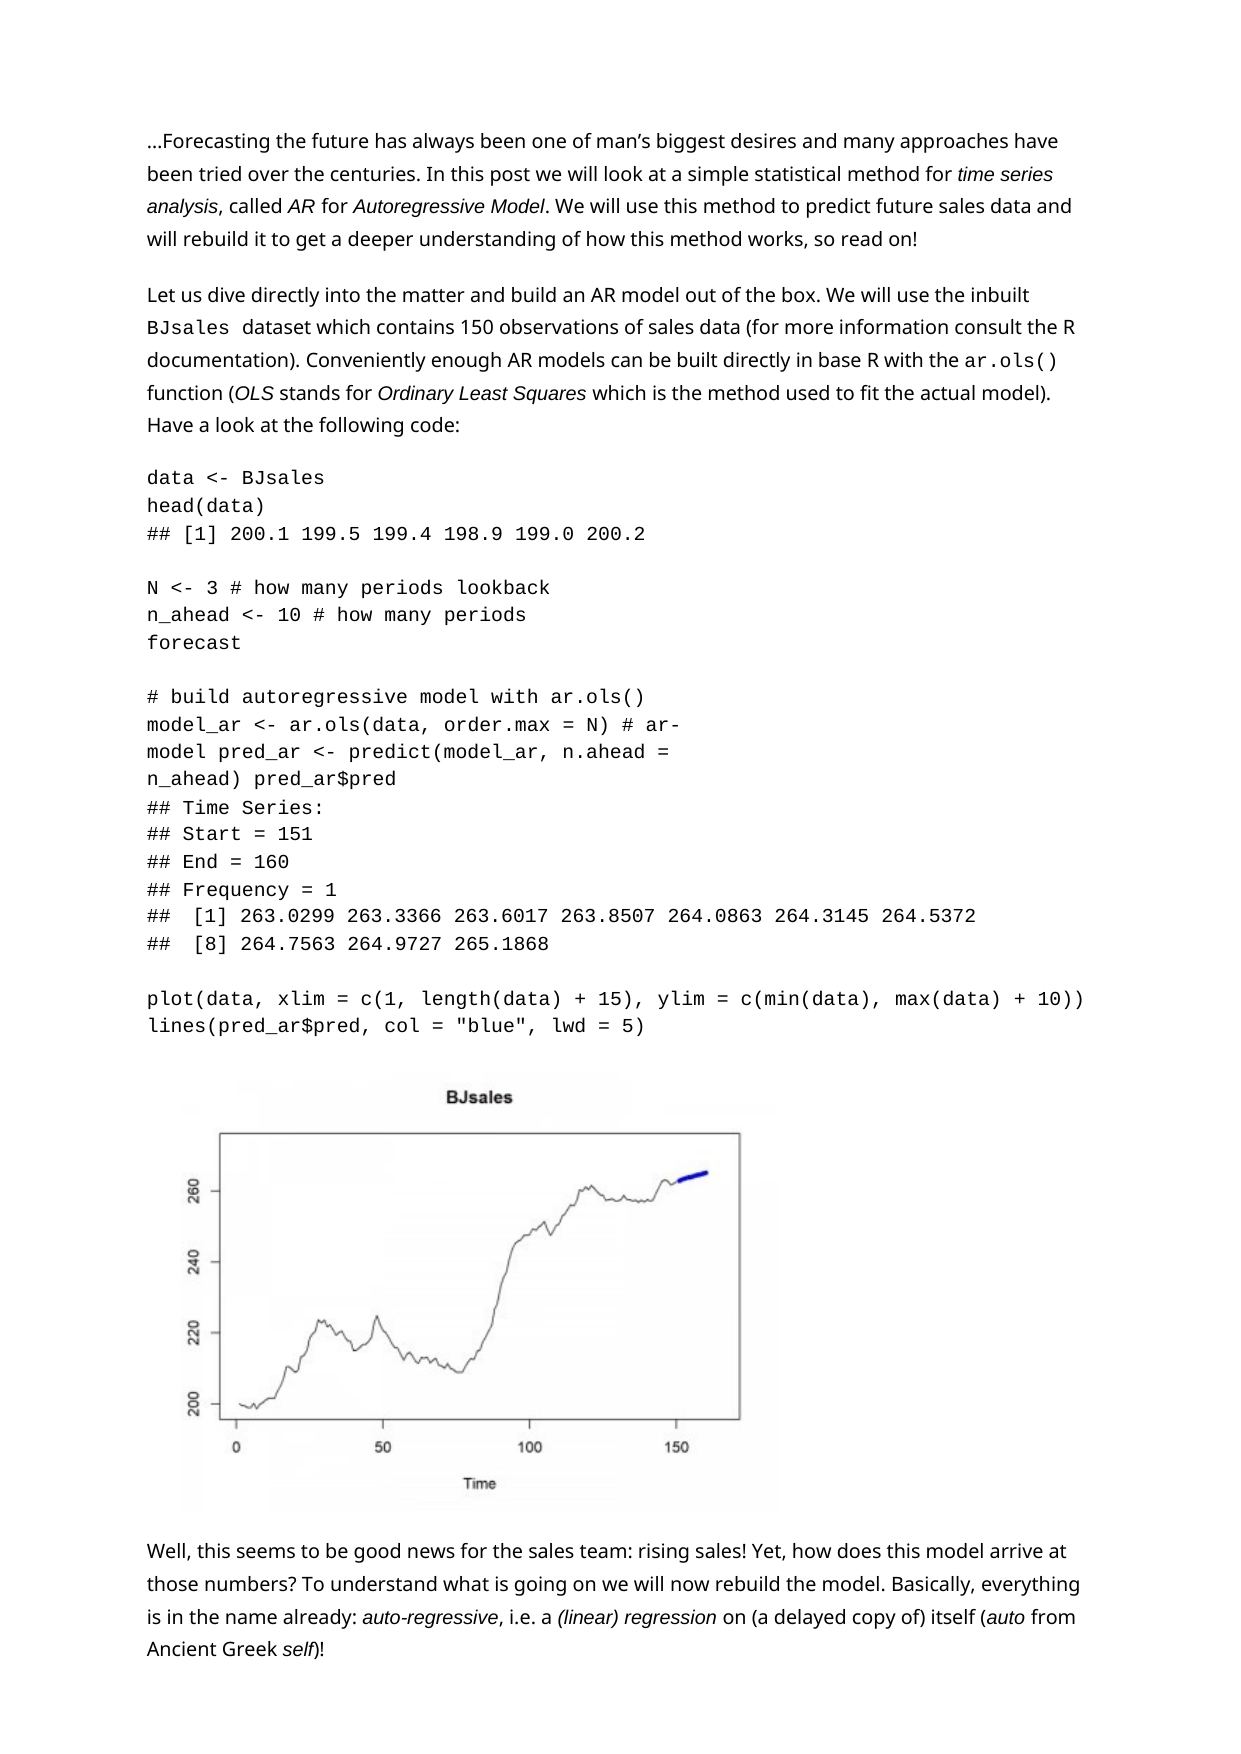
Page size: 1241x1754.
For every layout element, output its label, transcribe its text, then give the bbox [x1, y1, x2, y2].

text ## Time Series: [147, 797, 1103, 819]
text Let us dive directly into the matter and build an AR model out of the box. We will use the inbuilt BJsales dataset which contains 150 observations of sales data (for more information consult the R documentation). Conveniently enough AR models can be built directly in base R with the ar.ols() function (OLS stands for Ordinary Least Squares which is the method used to fit the actual model). Have a look at the following code: [147, 281, 1103, 439]
text ## Start = 151 ## End = 160 [147, 824, 325, 874]
text …Forecasting the future has always been one of man’s biggest desires and many approaches have been tried over the centuries. In this post we will look at a simple statistical method for time series analysis, called AR for Autoregressive Model. We will use this method to predict future sales data and will rebuild it to get a deeper understanding of how this method works, so read on! [147, 127, 1103, 252]
picture [180, 1071, 778, 1512]
text ## [1] 200.1 199.5 199.4 198.9 199.0 200.2 [147, 523, 1103, 545]
text ## [1] 263.0299 263.3366 263.6017 263.8507 264.0863 264.3145 264.5372 [147, 906, 1103, 928]
text plot(data, xlim = c(1, length(data) + 15), ylim = c(min(data), max(data) + 10)) lines(pred_ar$pred, col = "blue", lwd = 5) [147, 989, 1103, 1039]
text Well, this seems to be good news for the sales team: rising sales! Yet, how does this model arrive at those numbers? To understand what is going on we will now rebuild the model. Basically, everything is in the name already: auto-regressive, i.e. a (linear) regression on (a delayed copy of) itself (auto from Ancient Greek self)! [147, 1538, 1092, 1662]
text ## [8] 264.7563 264.9727 265.1868 [147, 934, 1103, 956]
text data <- BJsales head(data) [147, 468, 325, 518]
text N <- 3 # how many periods lookback n_ahead <- 10 # how many periods forecast [147, 578, 631, 655]
text ## Frequency = 1 [147, 879, 1103, 901]
text # build autoregressive model with ar.ols() model_ar <- ar.ols(data, order.max = N) # ar-model pred_ar <- predict(model_ar, n.ahead = n_ahead) pred_ar$pred [147, 687, 738, 792]
